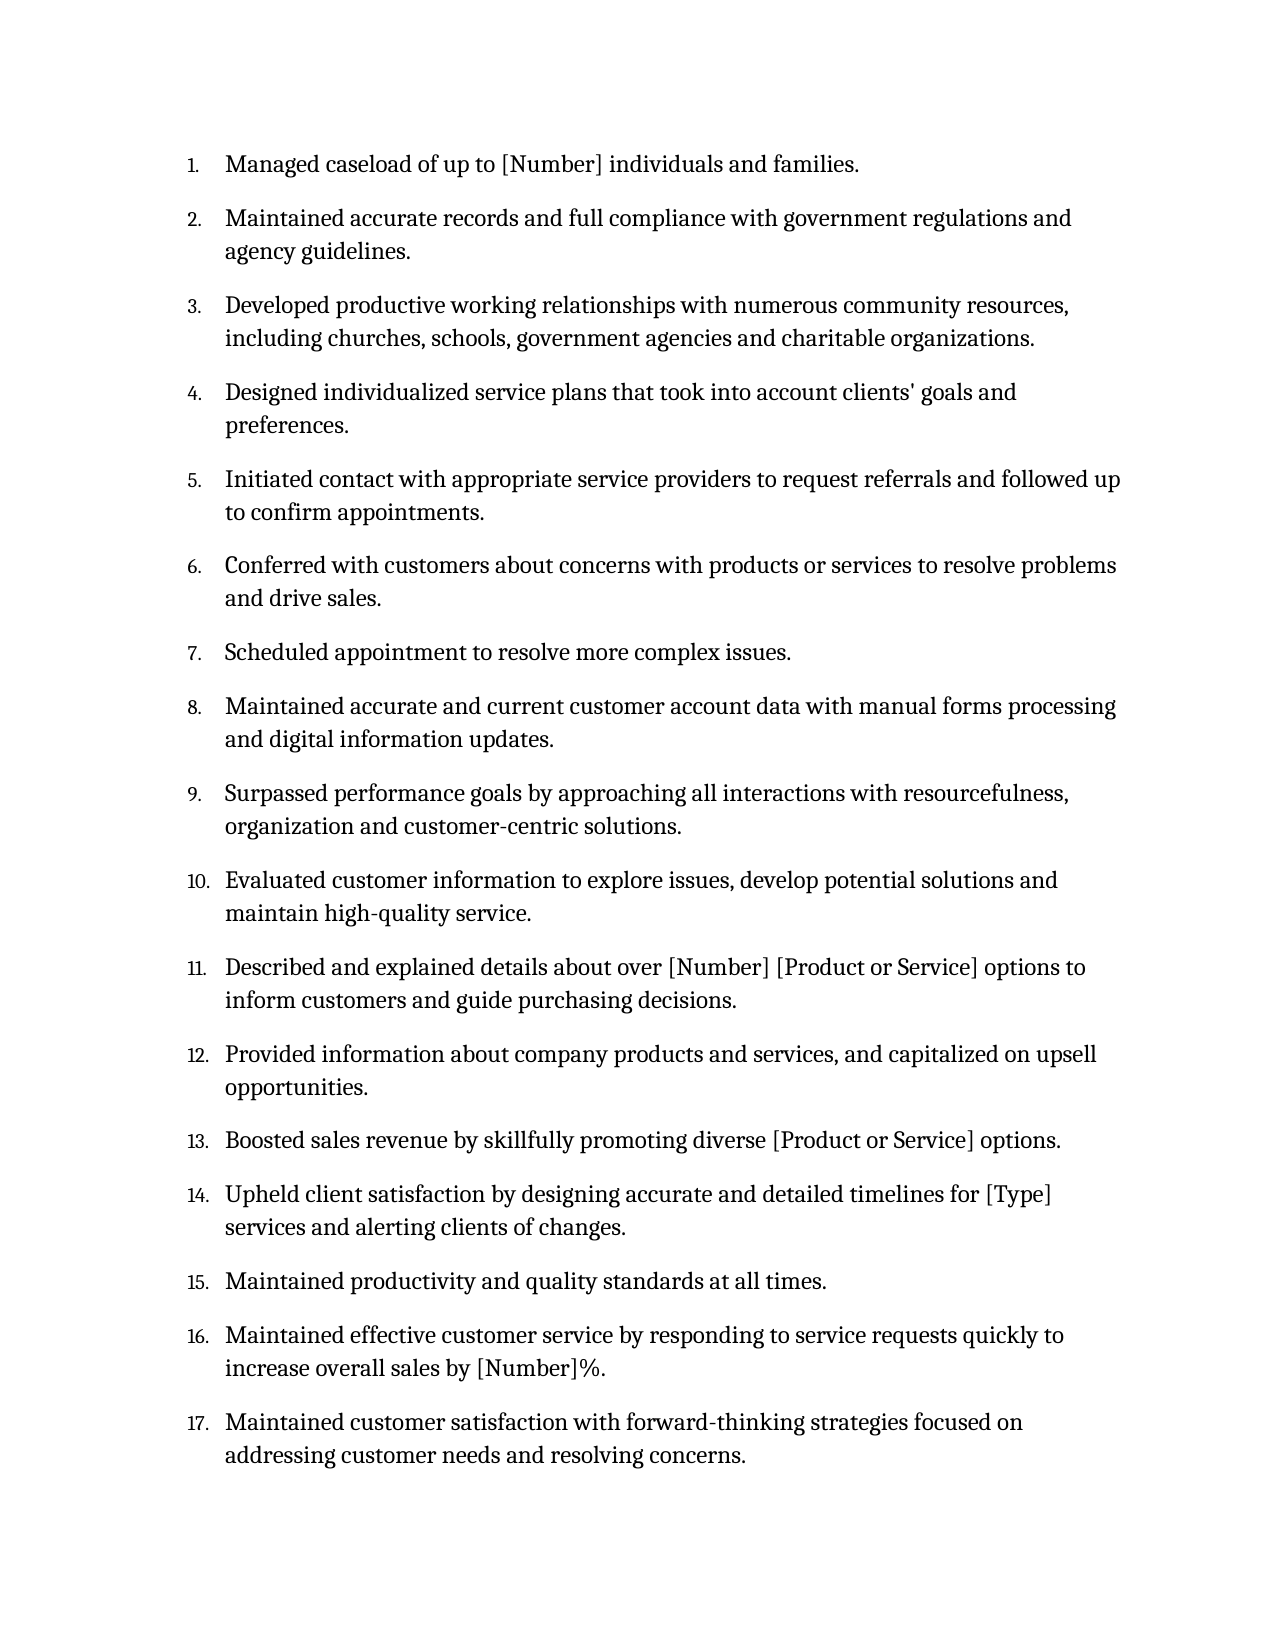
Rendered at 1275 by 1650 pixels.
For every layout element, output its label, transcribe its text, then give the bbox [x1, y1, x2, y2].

list Maintained customer satisfaction with forward-thinking strategies focused on addressing customer needs and resolving concerns. [187, 1408, 1125, 1470]
list Designed individualized service plans that took into account clients' goals and preferences. [187, 378, 1125, 439]
list Maintained effective customer service by responding to service requests quickly to increase overall sales by [Number]%. [187, 1321, 1125, 1383]
list Developed productive working relationships with numerous community resources, including churches, schools, government agencies and charitable organizations. [187, 291, 1125, 352]
list Surpassed performance goals by approaching all interactions with resourcefulness, organization and customer-centric solutions. [187, 779, 1125, 841]
list Initiated contact with appropriate service providers to request referrals and followed up to confirm appointments. [187, 464, 1125, 526]
list Described and explained details about over [Number] [Product or Service] options to inform customers and guide purchasing decisions. [187, 953, 1125, 1014]
list Conferred with customers about concerns with products or services to resolve problems and drive sales. [187, 551, 1125, 613]
list Maintained accurate and current customer account data with manual forms processing and digital information updates. [187, 692, 1125, 754]
list Upheld client satisfaction by designing accurate and detailed timelines for [Type] services and alerting clients of changes. [187, 1180, 1125, 1242]
list Maintained accurate records and full compliance with government regulations and agency guidelines. [187, 204, 1125, 266]
list Evaluated customer information to explore issues, develop potential solutions and maintain high-quality service. [187, 866, 1125, 928]
list Provided information about company products and services, and capitalized on upsell opportunities. [187, 1039, 1125, 1101]
list Scheduled appointment to resolve more complex issues. [187, 638, 1125, 667]
list Managed caseload of up to [Number] individuals and families. [187, 150, 1125, 179]
list Maintained productivity and quality standards at all times. [187, 1267, 1125, 1296]
list Boosted sales revenue by skillfully promoting diverse [Product or Service] options. [187, 1126, 1125, 1155]
